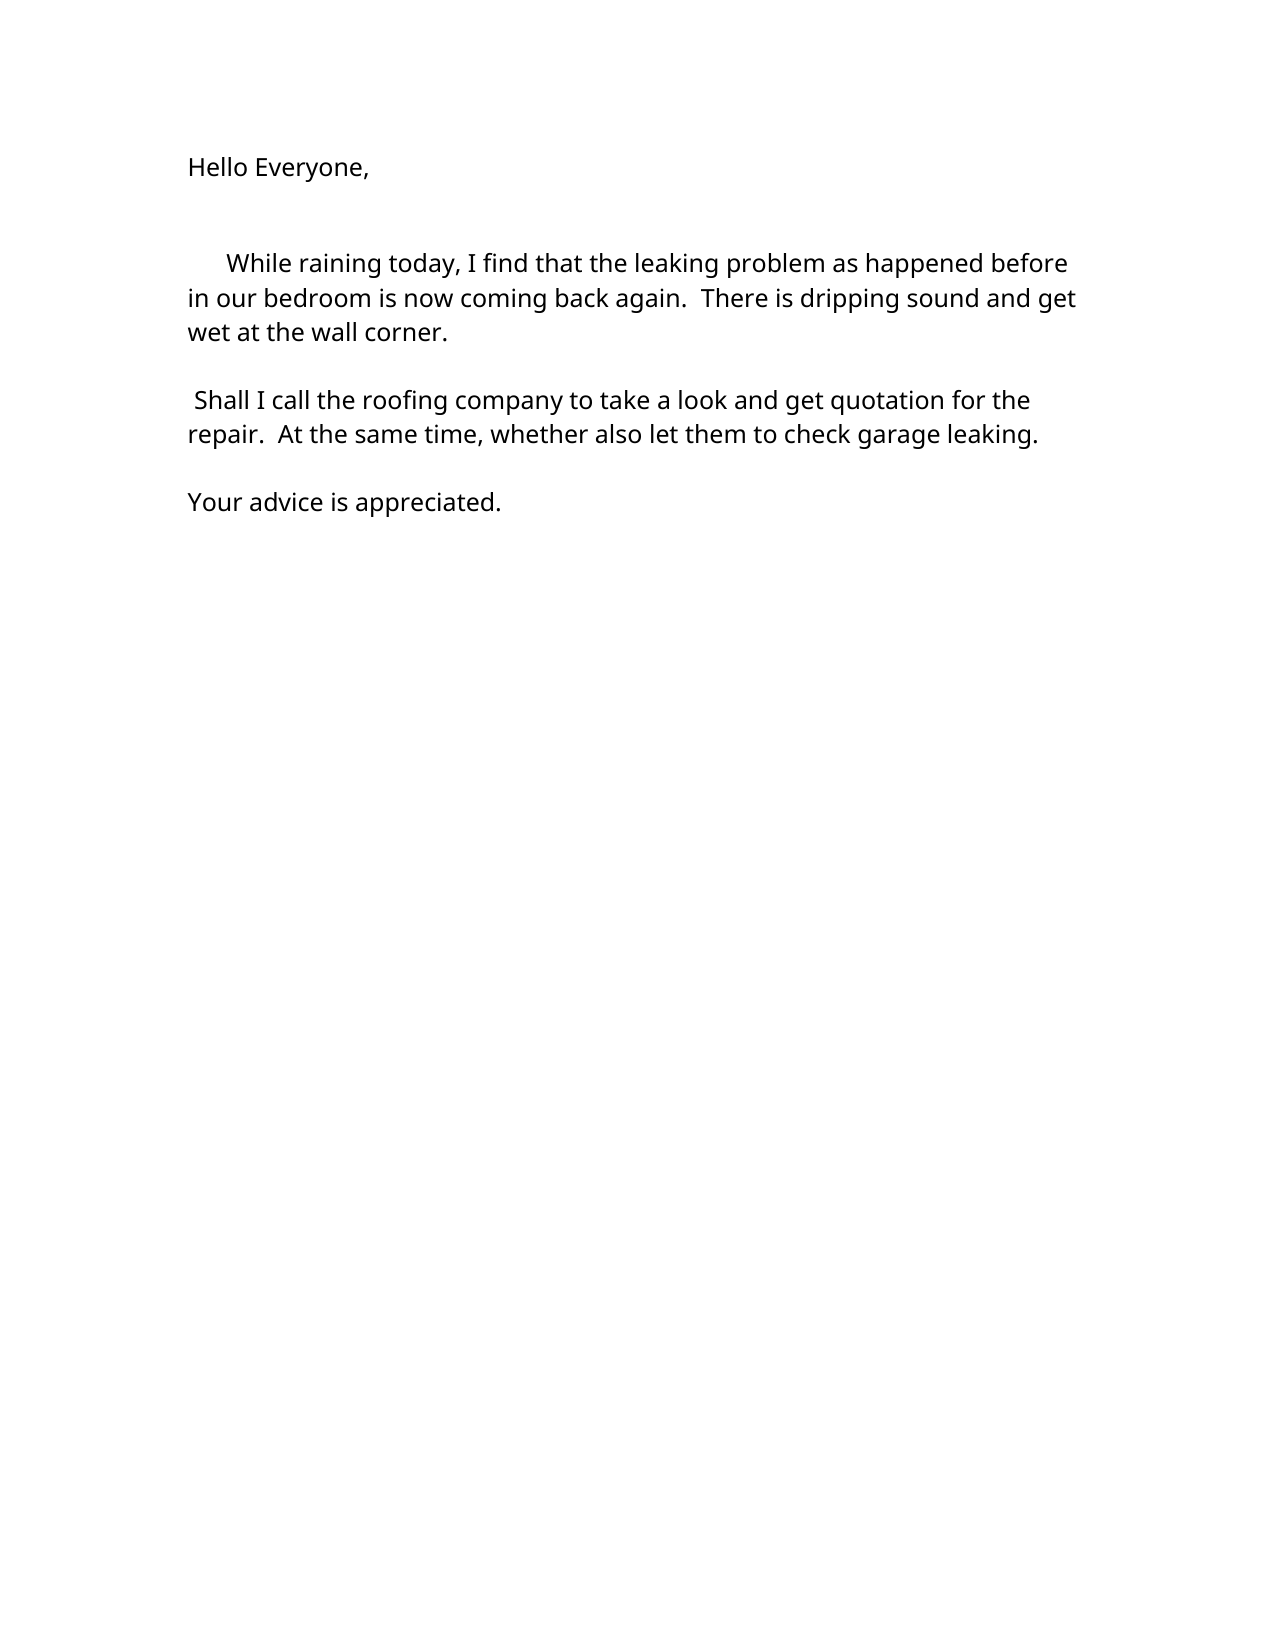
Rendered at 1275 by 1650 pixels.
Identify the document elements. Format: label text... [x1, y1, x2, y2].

text Shall I call the roofing company to take a look and get quotation for the repair. At the same time, whether also let them to check garage leaking. [187, 382, 1087, 451]
text Hello Everyone, [187, 150, 1087, 184]
text While raining today, I find that the leaking problem as happened before in our bedroom is now coming back again. There is dripping sound and get wet at the wall corner. [187, 246, 1087, 348]
text Your advice is appreciated. [187, 484, 1087, 519]
